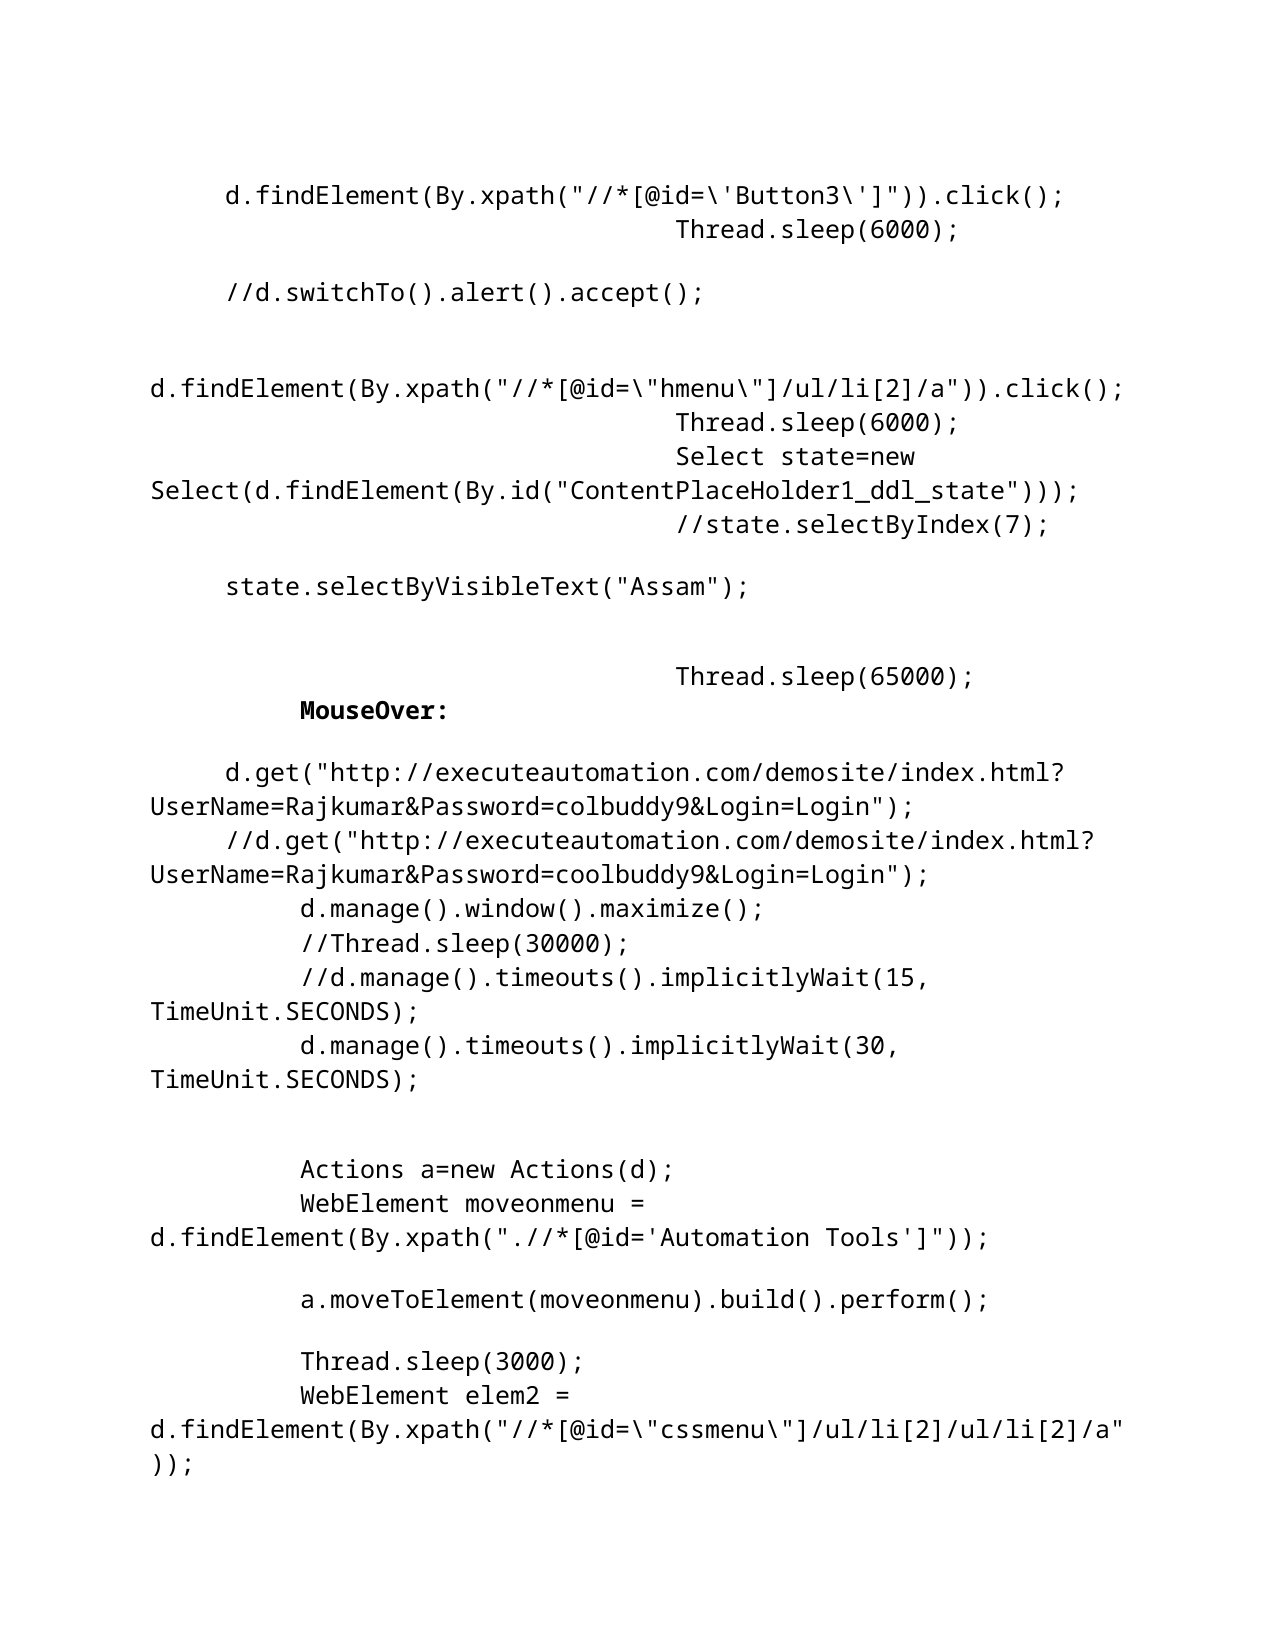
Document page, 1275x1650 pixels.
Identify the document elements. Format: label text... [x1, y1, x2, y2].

text Thread.sleep(3000); [150, 1344, 1125, 1378]
text //state.selectByIndex(7); [150, 507, 1125, 541]
text d.manage().window().maximize(); [150, 891, 1125, 925]
text d.findElement(By.xpath("//*[@id=\'Button3\']")).click(); [150, 150, 1125, 212]
text d.findElement(By.xpath("//*[@id=\"hmenu\"]/ul/li[2]/a")).click(); [150, 308, 1125, 404]
text WebElement moveonmenu = d.findElement(By.xpath(".//*[@id='Automation Tools']")); [150, 1186, 1125, 1254]
text Select state=new Select(d.findElement(By.id("ContentPlaceHolder1_ddl_state"))); [150, 438, 1125, 507]
text MouseOver: [150, 693, 1125, 727]
text d.manage().timeouts().implicitlyWait(30, TimeUnit.SECONDS); [150, 1027, 1125, 1096]
text Thread.sleep(6000); [150, 404, 1125, 438]
text Actions a=new Actions(d); [150, 1152, 1125, 1186]
text //d.manage().timeouts().implicitlyWait(15, TimeUnit.SECONDS); [150, 959, 1125, 1027]
text d.get("http://executeautomation.com/demosite/index.html?UserName=Rajkumar&Password=colbuddy9&Login=Login"); [150, 727, 1125, 823]
text //Thread.sleep(30000); [150, 925, 1125, 959]
text //d.switchTo().alert().accept(); [150, 246, 1125, 308]
text WebElement elem2 = d.findElement(By.xpath("//*[@id=\"cssmenu\"]/ul/li[2]/ul/li[2]/a")); [150, 1378, 1125, 1480]
text Thread.sleep(65000); [150, 659, 1125, 693]
text a.moveToElement(moveonmenu).build().perform(); [150, 1282, 1125, 1316]
text state.selectByVisibleText("Assam"); [150, 541, 1125, 603]
text Thread.sleep(6000); [150, 212, 1125, 246]
text //d.get("http://executeautomation.com/demosite/index.html?UserName=Rajkumar&Password=coolbuddy9&Login=Login"); [150, 823, 1125, 891]
